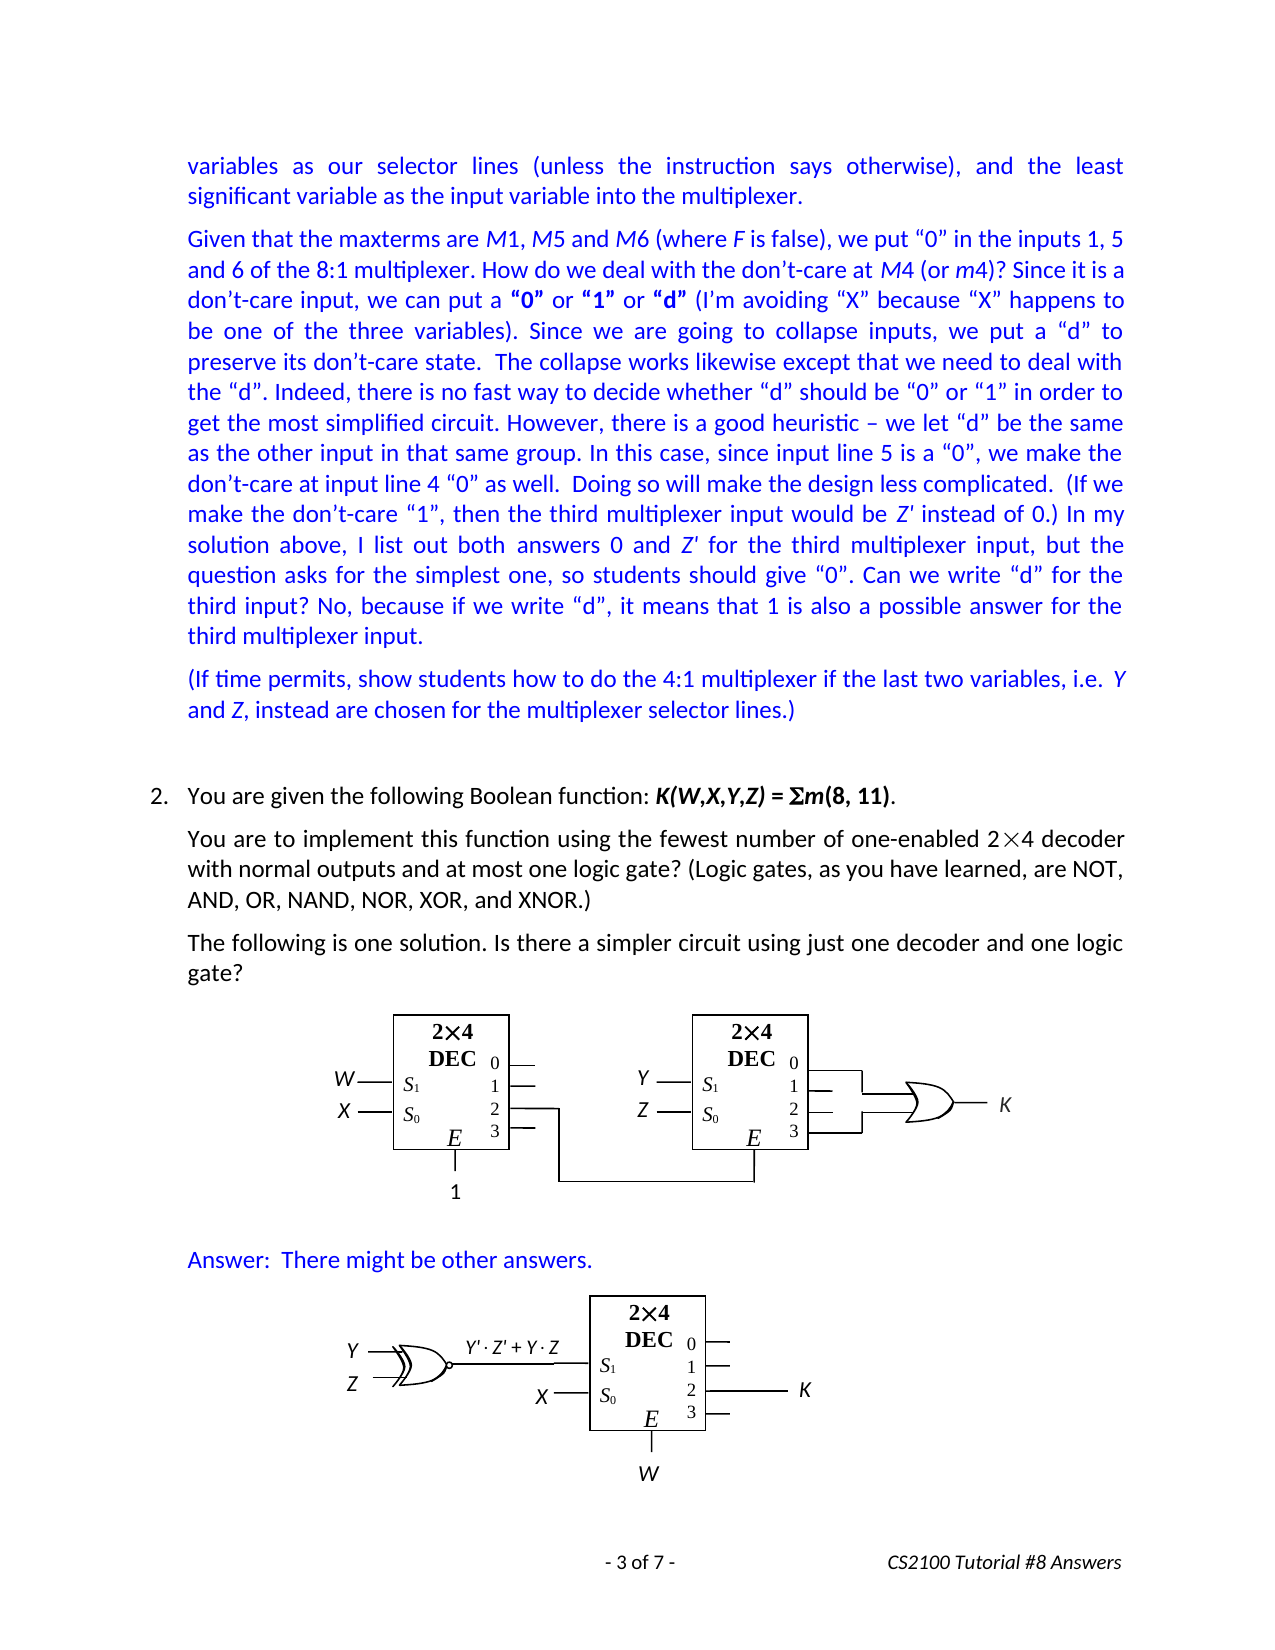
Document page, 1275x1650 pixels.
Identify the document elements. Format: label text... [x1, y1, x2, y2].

text You are to implement this function using the fewest number of one-enabled 24 decoder with normal outputs and at most one logic gate? (Logic gates, as you have learned, are NOT, AND, OR, NAND, NOR, XOR, and XNOR.) [150, 823, 1125, 914]
text Given that the maxterms are M1, M5 and M6 (where F is false), we put “0” in the inputs 1, 5 and 6 of the 8:1 multiplexer. How do we deal with the don’t-care at M4 (or m4)? Since it is a don’t-care input, we can put a “0” or “1” or “d” (I’m avoiding “X” because “X” happens to be one of the three variables). Since we are going to collapse inputs, we put a “d” to preserve its don’t-care state. The collapse works likewise except that we need to deal with the “d”. Indeed, there is no fast way to decide whether “d” should be “0” or “1” in order to get the most simplified circuit. However, there is a good heuristic – we let “d” be the same as the other input in that same group. In this case, since input line 5 is a “0”, we make the don’t-care at input line 4 “0” as well. Doing so will make the design less complicated. (If we make the don’t-care “1”, then the third multiplexer input would be Z' instead of 0.) In my solution above, I list out both answers 0 and Z' for the third multiplexer input, but the question asks for the simplest one, so students should give “0”. Can we write “d” for the third input? No, because if we write “d”, it means that 1 is also a possible answer for the third multiplexer input. [187, 223, 1125, 651]
text (If time permits, show students how to do the 4:1 multiplexer if the last two variables, i.e. Y and Z, instead are chosen for the multiplexer selector lines.) [150, 663, 1125, 724]
text 2. You are given the following Boolean function: K(W,X,Y,Z) = m(8, 11). [150, 780, 1125, 810]
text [150, 150, 1125, 211]
text The following is one solution. Is there a simpler circuit using just one decoder and one logic gate? [150, 927, 1125, 988]
text Answer: There might be other answers. [150, 1245, 1125, 1275]
